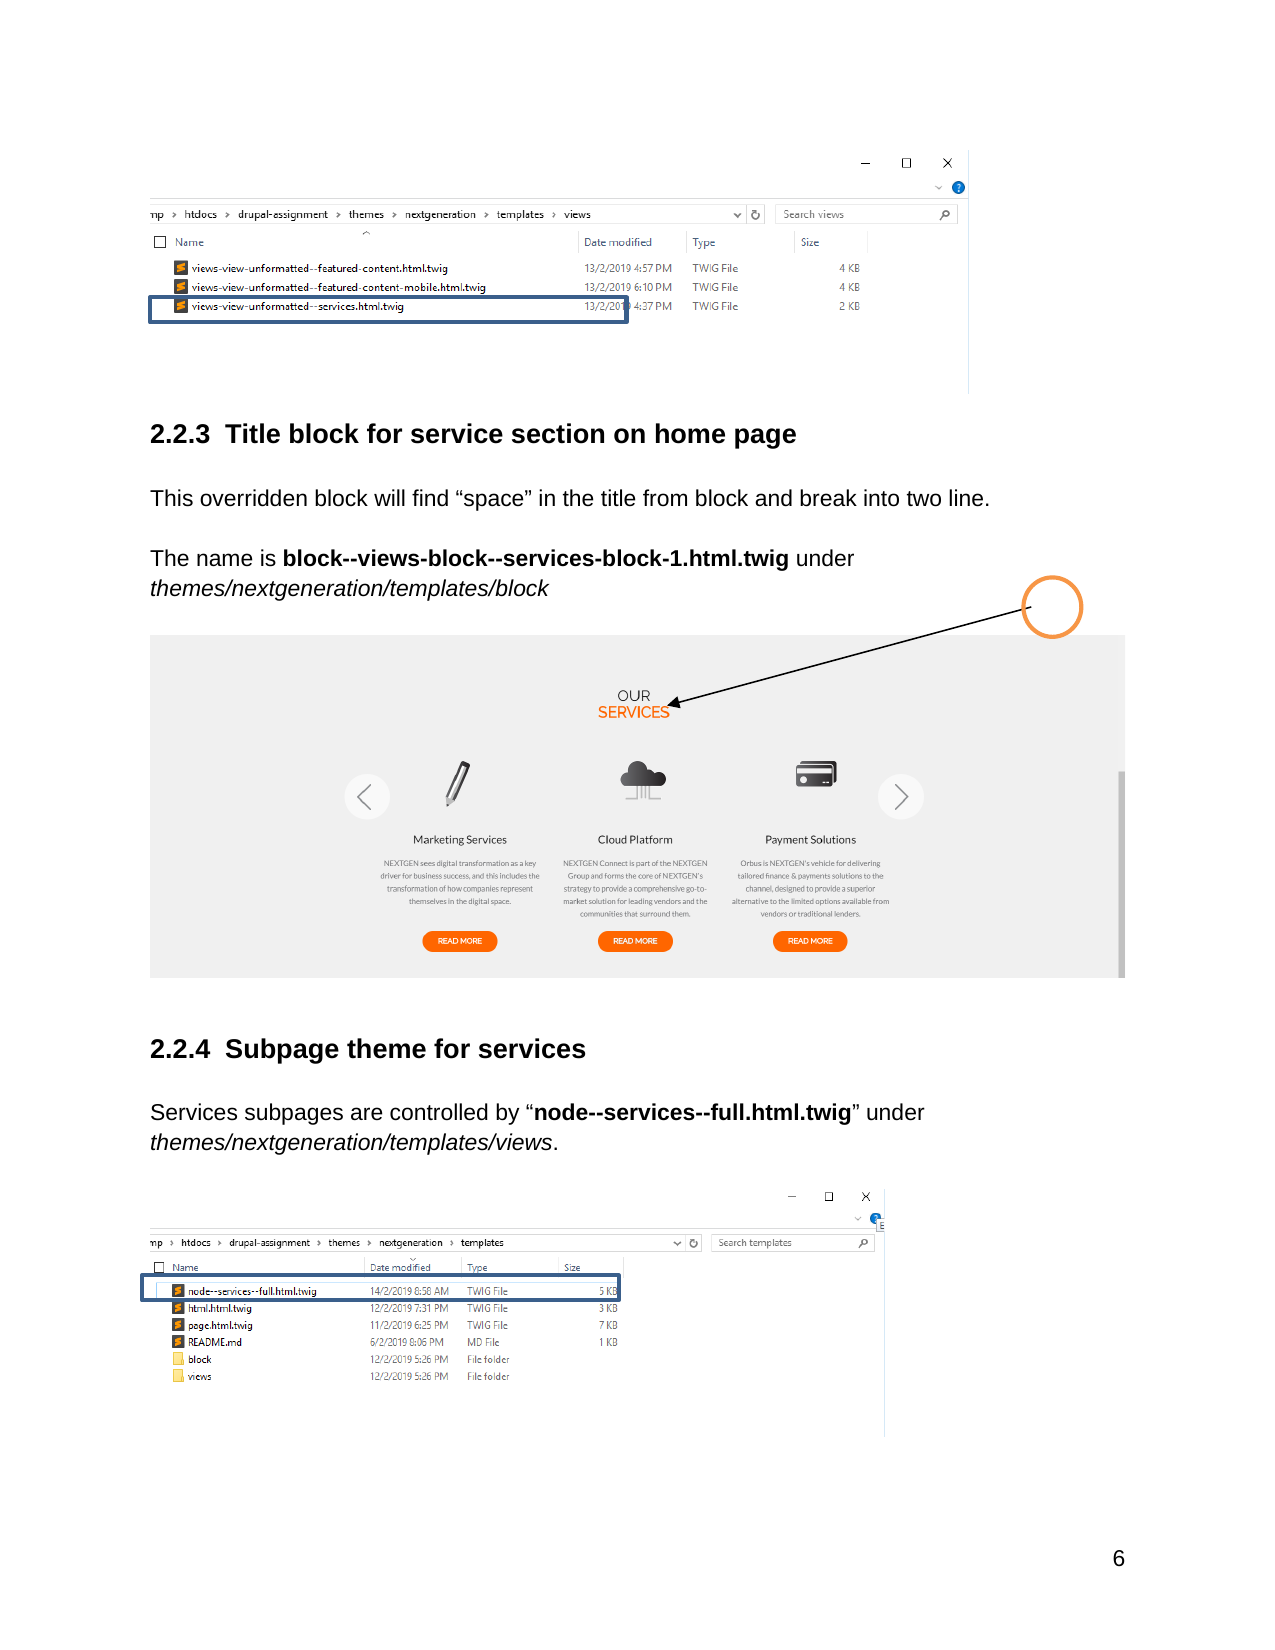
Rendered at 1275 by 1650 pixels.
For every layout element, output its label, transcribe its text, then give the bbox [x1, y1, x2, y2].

subtitle 2.2.3 Title block for service section on home page [150, 418, 1125, 450]
picture [150, 1189, 885, 1437]
picture [150, 150, 969, 394]
text The name is block--views-block--services-block-1.html.twig under themes/nextgeneration/templates/block [150, 545, 1125, 602]
picture [150, 1277, 617, 1298]
subtitle 2.2.4 Subpage theme for services [150, 1033, 1125, 1064]
picture [152, 299, 624, 320]
text This overridden block will find “space” in the title from block and break into two line. [150, 484, 1125, 511]
text Services subpages are controlled by “node--services--full.html.twig” under themes/nextgeneration/templates/views. [150, 1099, 1125, 1155]
picture [150, 635, 1125, 978]
